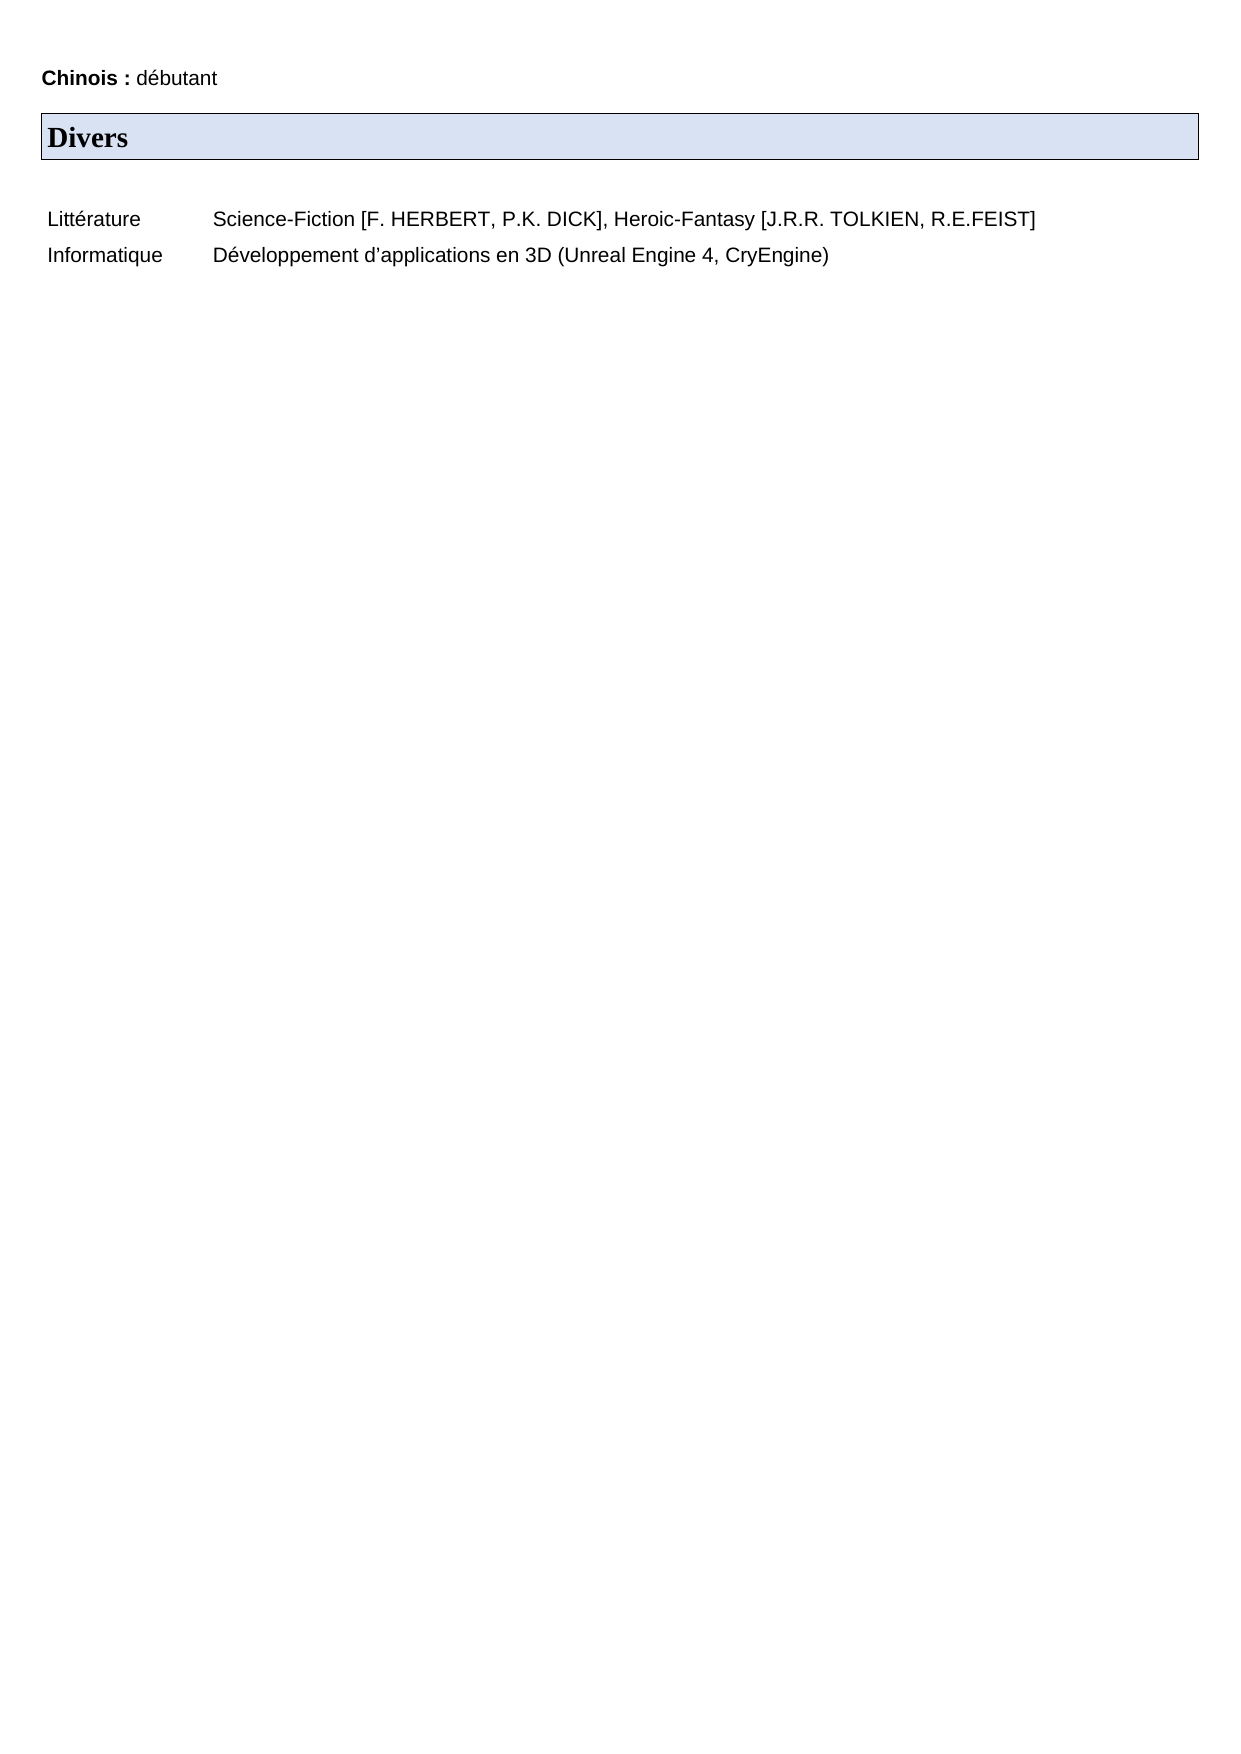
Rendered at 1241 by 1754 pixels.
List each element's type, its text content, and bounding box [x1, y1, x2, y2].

table_cell Informatique [41, 237, 207, 272]
table_cell Développement d’applications en 3D (Unreal Engine 4, CryEngine) [207, 237, 1199, 272]
table_header Divers [42, 114, 1198, 159]
table_header Littérature [41, 202, 207, 237]
text Chinois : débutant [41, 65, 1199, 89]
table_header Science-Fiction [F. HERBERT, P.K. DICK], Heroic-Fantasy [J.R.R. TOLKIEN, R.E.FEIST] [207, 202, 1199, 237]
